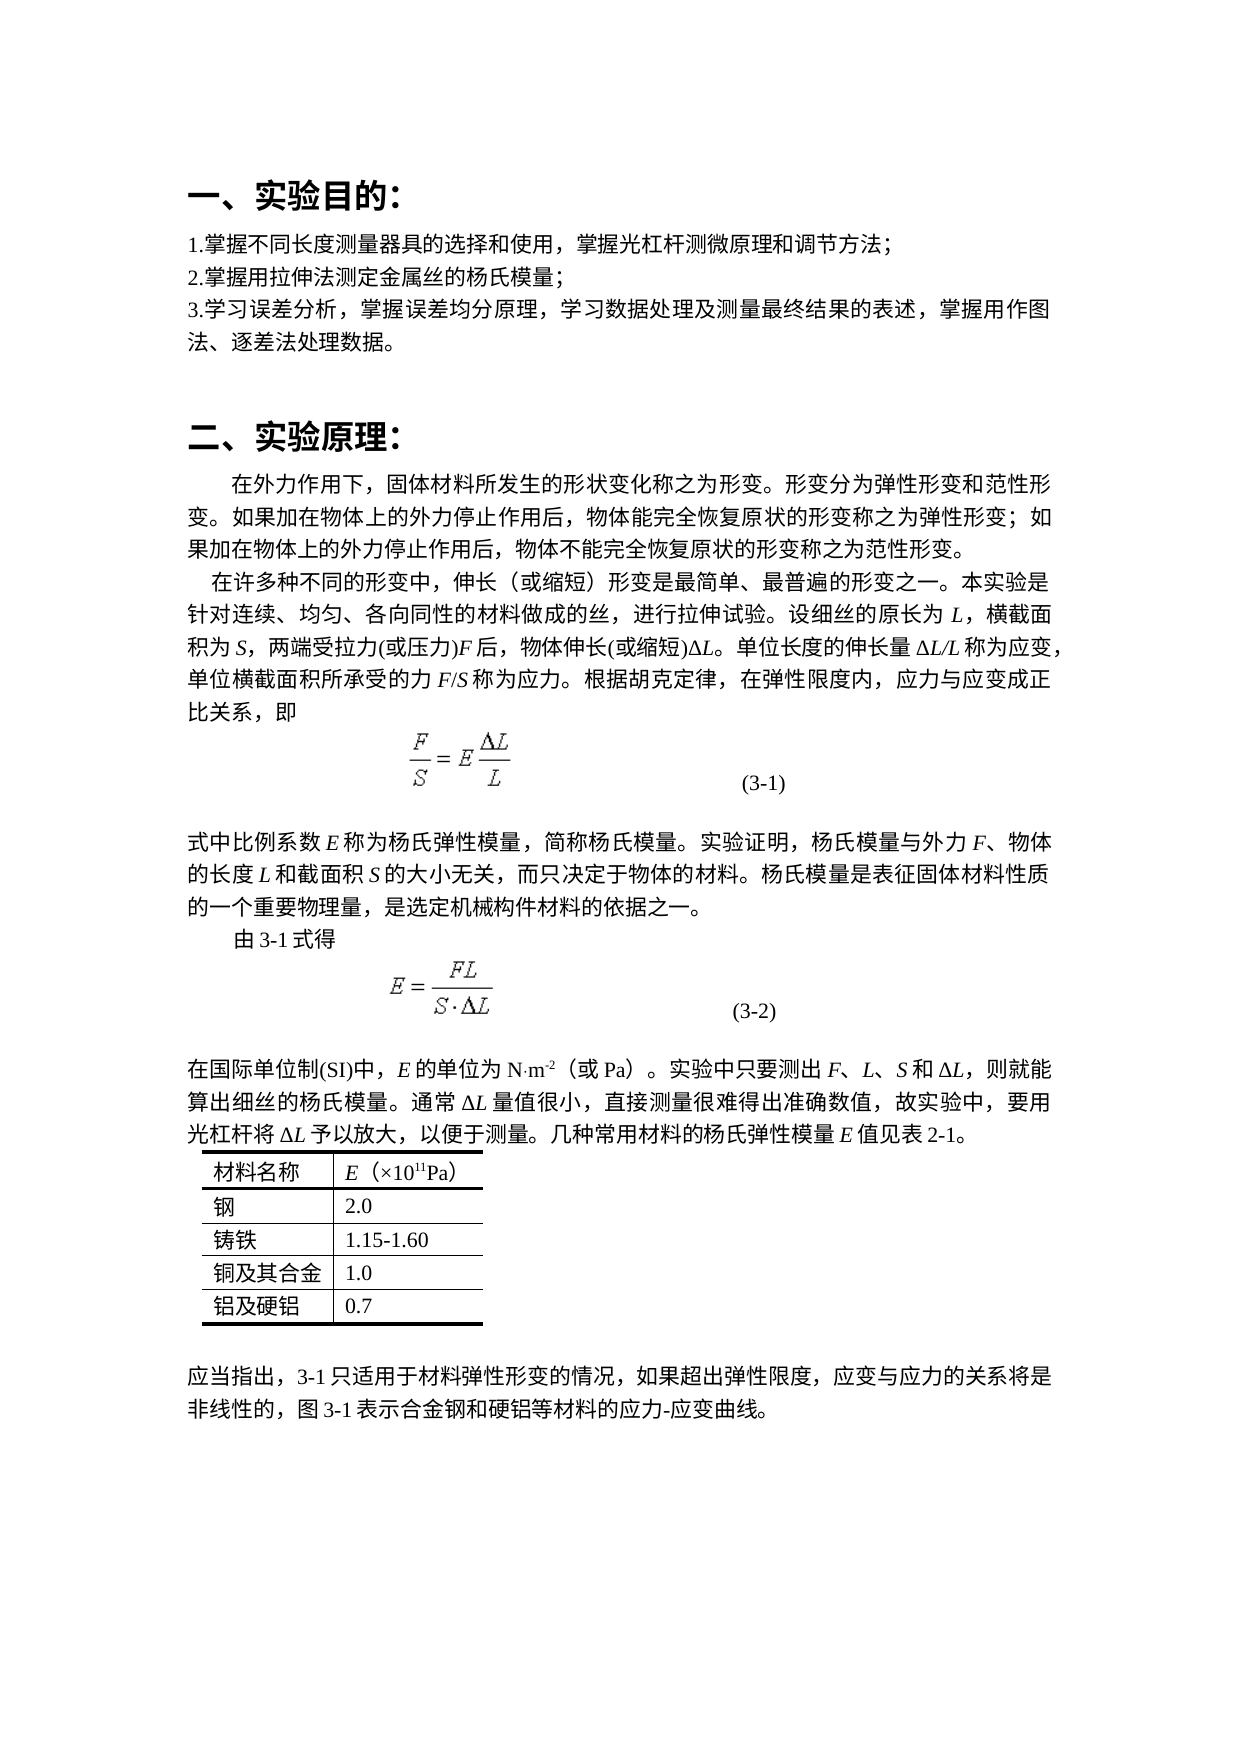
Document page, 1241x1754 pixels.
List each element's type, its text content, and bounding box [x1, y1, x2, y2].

text 2.掌握用拉伸法测定金属丝的杨氏模量； [187, 259, 1053, 292]
text 在许多种不同的形变中，伸长（或缩短）形变是最简单、最普遍的形变之一。本实验是针对连续、均匀、各向同性的材料做成的丝，进行拉伸试验。设细丝的原长为L，横截面积为S，两端受拉力(或压力)F后，物体伸长(或缩短)ΔL。单位长度的伸长量ΔL/L称为应变，单位横截面积所承受的力F/S称为应力。根据胡克定律，在弹性限度内，应力与应变成正比关系，即 [187, 564, 1053, 727]
text 一、实验目的： [187, 162, 1053, 227]
table_cell 铜及其合金 [202, 1256, 333, 1288]
table_cell 1.15-1.60 [334, 1224, 483, 1255]
text 在外力作用下，固体材料所发生的形状变化称之为形变。形变分为弹性形变和范性形变。如果加在物体上的外力停止作用后，物体能完全恢复原状的形变称之为弹性形变；如果加在物体上的外力停止作用后，物体不能完全恢复原状的形变称之为范性形变。 [187, 467, 1053, 564]
table_cell 2.0 [334, 1190, 483, 1222]
picture [386, 954, 498, 1019]
text 在国际单位制(SI)中，E的单位为N·m-2（或Pa）。实验中只要测出F、L、S和ΔL，则就能算出细丝的杨氏模量。通常ΔL量值很小，直接测量很难得出准确数值，故实验中，要用光杠杆将ΔL予以放大，以便于测量。几种常用材料的杨氏弹性模量E值见表2-1。 [187, 1052, 1053, 1149]
picture [406, 727, 518, 791]
table_cell 铸铁 [202, 1224, 333, 1255]
text 3.学习误差分析，掌握误差均分原理，学习数据处理及测量最终结果的表述，掌握用作图法、逐差法处理数据。 [187, 292, 1053, 357]
table_cell 0.7 [334, 1290, 483, 1321]
table_header E（×1011Pa） [334, 1154, 483, 1187]
text 二、实验原理： [187, 402, 1053, 467]
text 1.掌握不同长度测量器具的选择和使用，掌握光杠杆测微原理和调节方法； [187, 227, 1053, 259]
text 式中比例系数E称为杨氏弹性模量，简称杨氏模量。实验证明，杨氏模量与外力F、物体的长度L和截面积S的大小无关，而只决定于物体的材料。杨氏模量是表征固体材料性质的一个重要物理量，是选定机械构件材料的依据之一。 [187, 824, 1053, 922]
table_cell 铝及硬铝 [202, 1290, 333, 1321]
table_cell 1.0 [334, 1256, 483, 1288]
text (3-1) [187, 727, 1053, 824]
text (3-2) [187, 954, 1053, 1052]
table_cell 钢 [202, 1190, 333, 1222]
text 应当指出，3-1只适用于材料弹性形变的情况，如果超出弹性限度，应变与应力的关系将是非线性的，图3-1表示合金钢和硬铝等材料的应力-应变曲线。 [187, 1359, 1053, 1424]
table_header 材料名称 [202, 1154, 333, 1187]
text 由3-1式得 [187, 922, 1053, 954]
